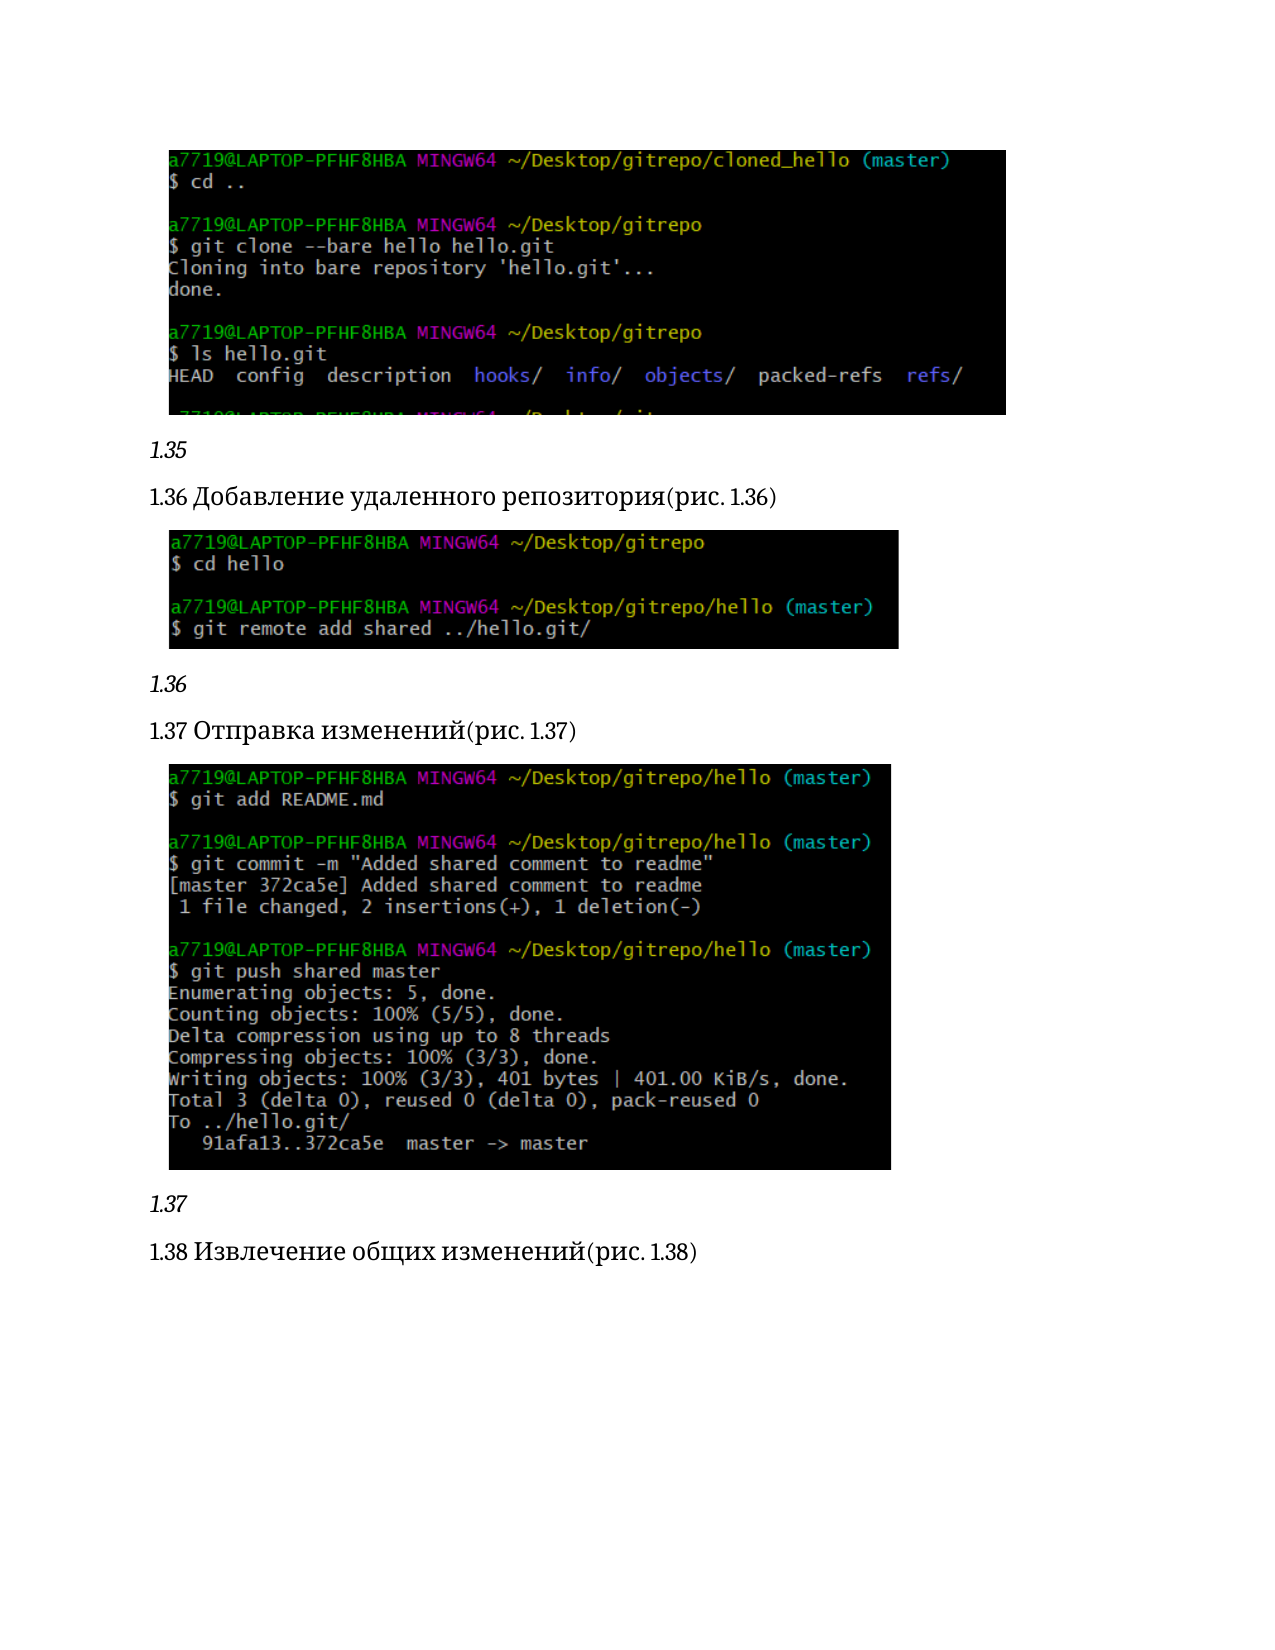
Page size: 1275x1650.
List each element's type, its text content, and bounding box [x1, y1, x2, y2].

picture [168, 530, 899, 649]
text 1.37 Отправка изменений(рис. 1.37) [150, 717, 1125, 746]
picture [168, 150, 1006, 415]
text 1.36 Добавление удаленного репозитория(рис. 1.36) [150, 483, 1125, 512]
text 1.38 Извлечение общих изменений(рис. 1.38) [150, 1238, 1125, 1267]
text 1.36 [150, 670, 1125, 698]
text 1.35 [150, 436, 1125, 464]
picture [168, 764, 892, 1170]
text 1.37 [150, 1190, 1125, 1219]
